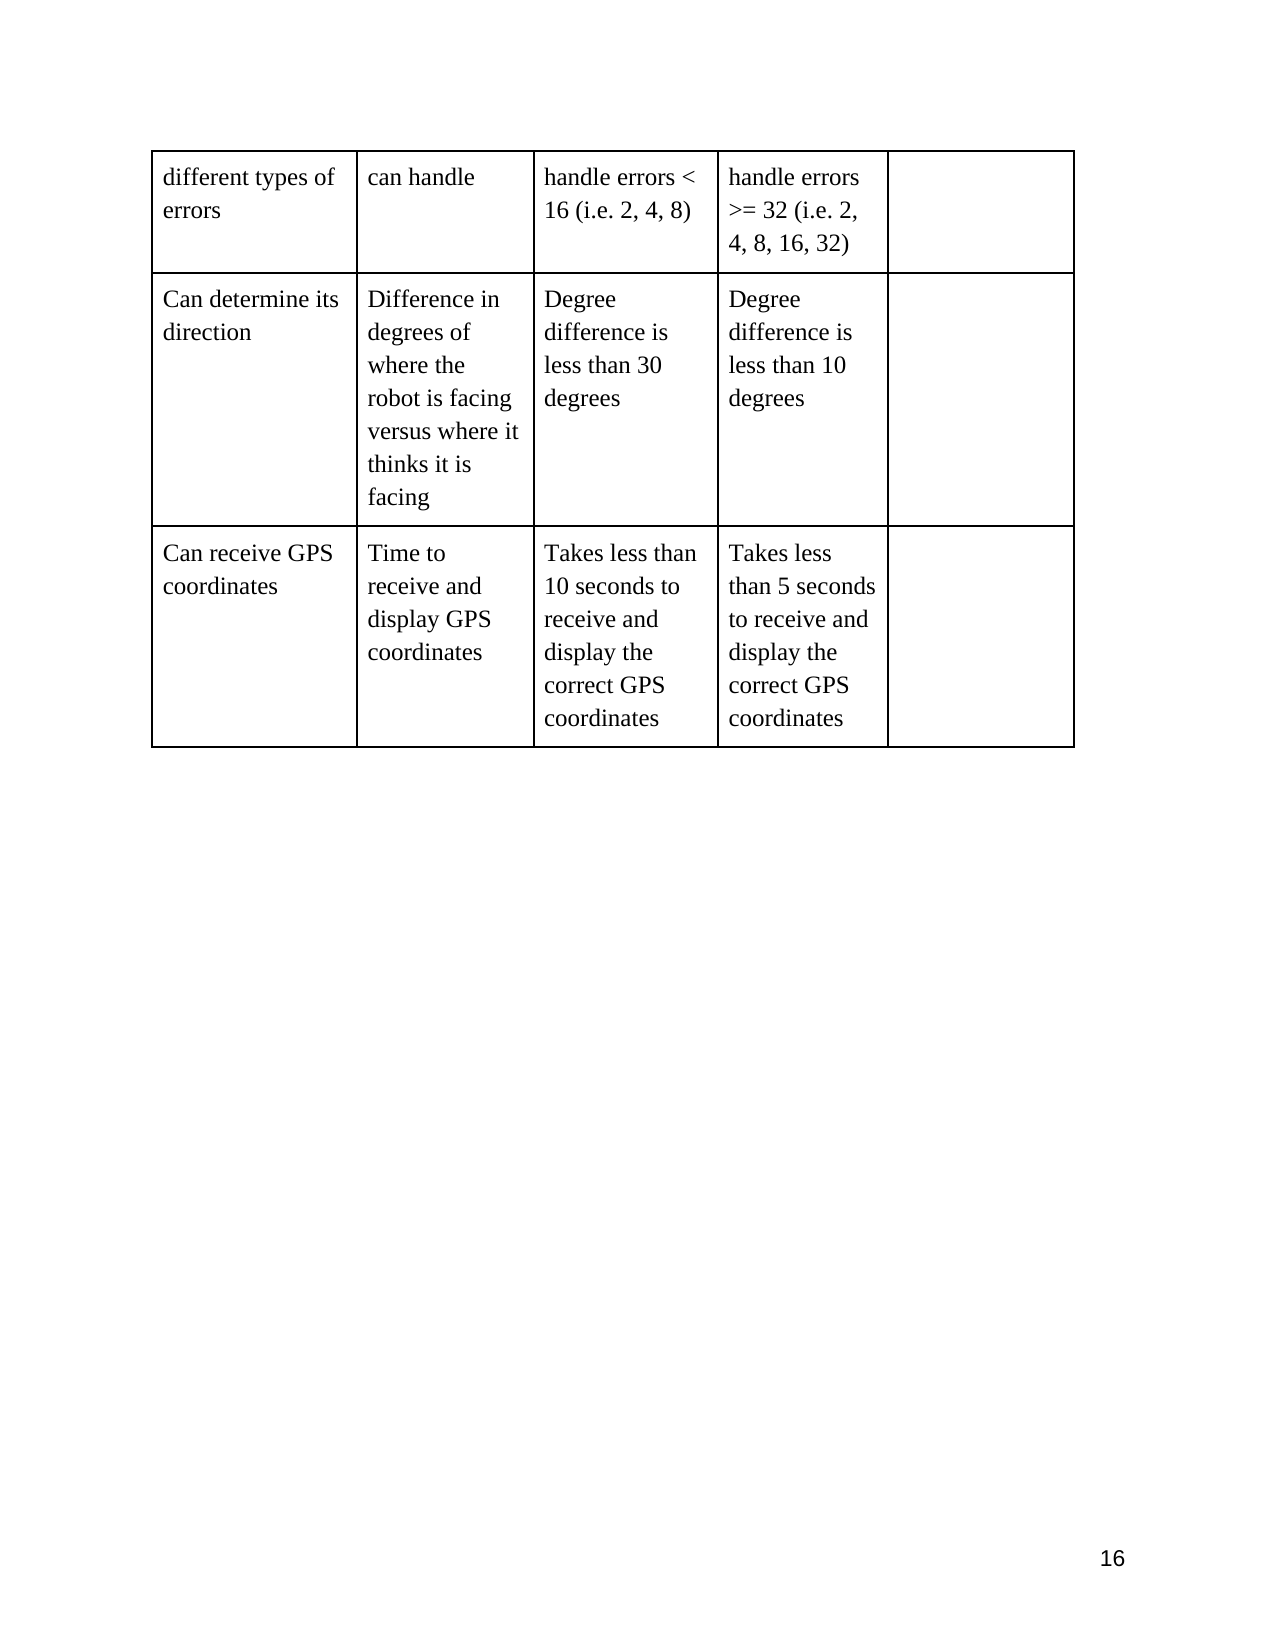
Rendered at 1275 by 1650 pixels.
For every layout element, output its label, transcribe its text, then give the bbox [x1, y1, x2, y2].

table_cell [889, 152, 1073, 272]
table_cell Degree difference is less than 10 degrees [719, 274, 887, 525]
table_cell Takes less than 5 seconds to receive and display the correct GPS coordinates [719, 527, 887, 746]
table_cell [358, 152, 533, 272]
table_cell Can determine its direction [153, 274, 356, 525]
table_cell Degree difference is less than 30 degrees [535, 274, 717, 525]
table_cell Difference in degrees of where the robot is facing versus where it thinks it is facing [358, 274, 533, 525]
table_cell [535, 152, 717, 272]
table_cell [889, 527, 1073, 746]
table_cell Takes less than 10 seconds to receive and display the correct GPS coordinates [535, 527, 717, 746]
table_cell [889, 274, 1073, 525]
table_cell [153, 152, 356, 272]
table_cell Can receive GPS coordinates [153, 527, 356, 746]
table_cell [719, 152, 887, 272]
table_cell Time to receive and display GPS coordinates [358, 527, 533, 746]
